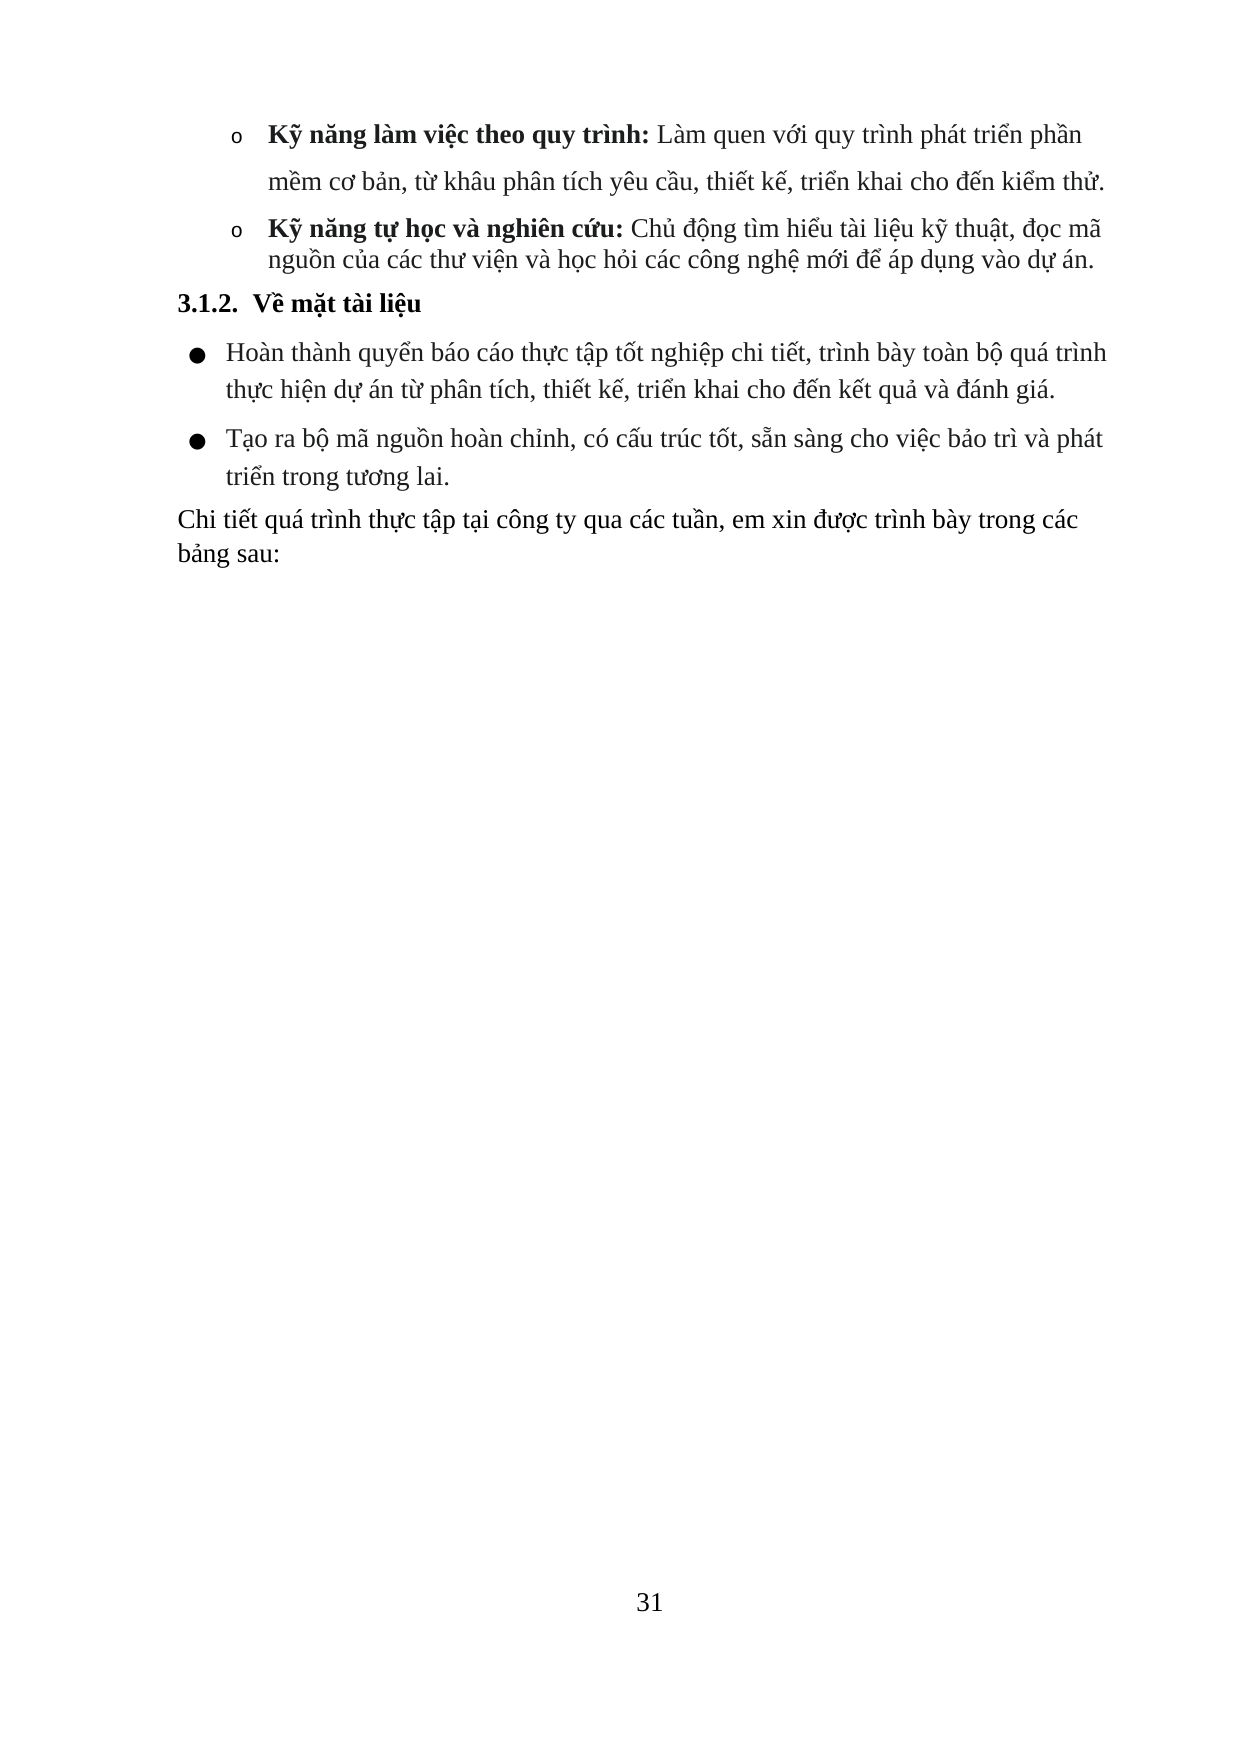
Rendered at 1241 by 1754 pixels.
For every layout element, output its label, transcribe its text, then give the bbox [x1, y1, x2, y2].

text Chi tiết quá trình thực tập tại công ty qua các tuần, em xin được trình bày trong các bảng sau: [177, 503, 1122, 568]
list Kỹ năng làm việc theo quy trình: Làm quen với quy trình phát triển phần mềm cơ bản, từ khâu phân tích yêu cầu, thiết kế, triển khai cho đến kiểm thử. [230, 118, 1122, 196]
list Hoàn thành quyển báo cáo thực tập tốt nghiệp chi tiết, trình bày toàn bộ quá trình thực hiện dự án từ phân tích, thiết kế, triển khai cho đến kết quả và đánh giá. [188, 331, 1122, 404]
subtitle Về mặt tài liệu [177, 287, 1122, 318]
list Tạo ra bộ mã nguồn hoàn chỉnh, có cấu trúc tốt, sẵn sàng cho việc bảo trì và phát triển trong tương lai. [188, 417, 1122, 491]
list Kỹ năng tự học và nghiên cứu: Chủ động tìm hiểu tài liệu kỹ thuật, đọc mã nguồn của các thư viện và học hỏi các công nghệ mới để áp dụng vào dự án. [230, 212, 1122, 274]
